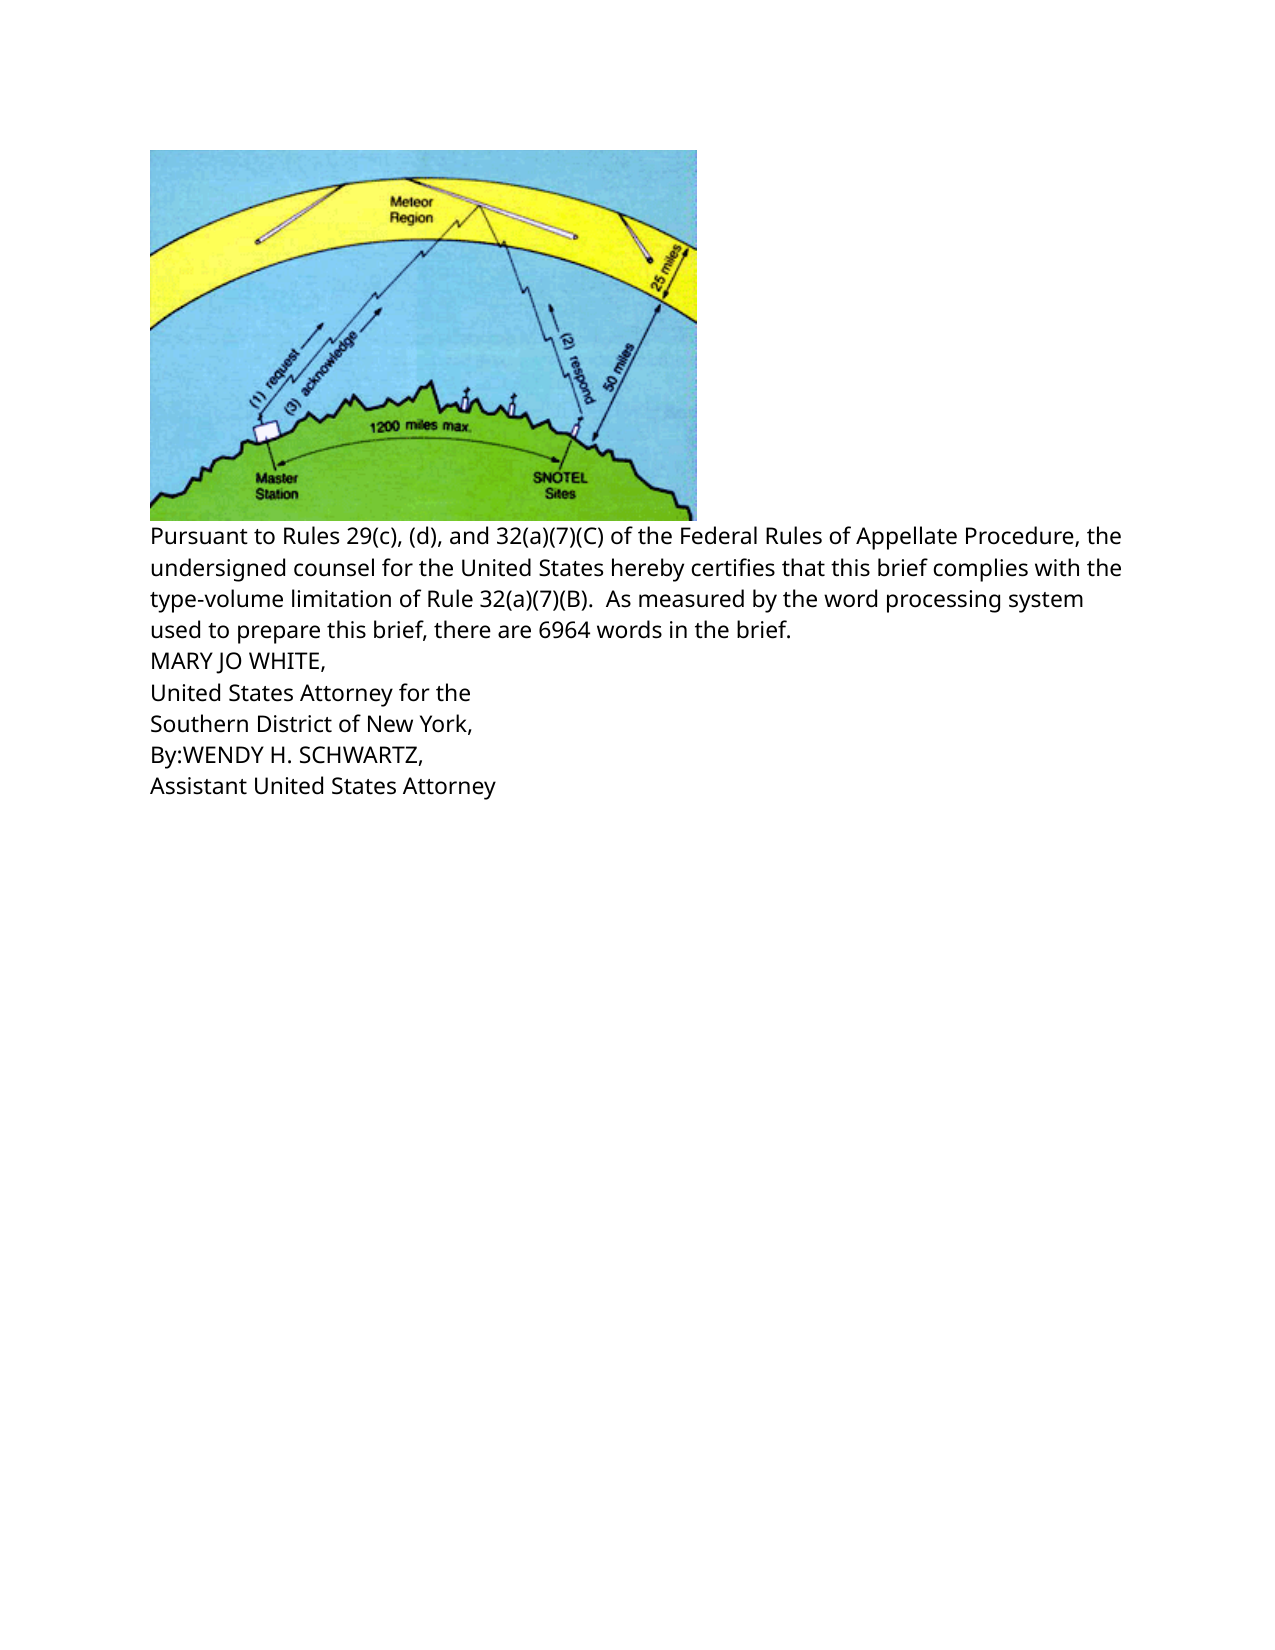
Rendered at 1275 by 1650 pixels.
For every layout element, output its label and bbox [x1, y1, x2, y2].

picture [150, 150, 697, 521]
